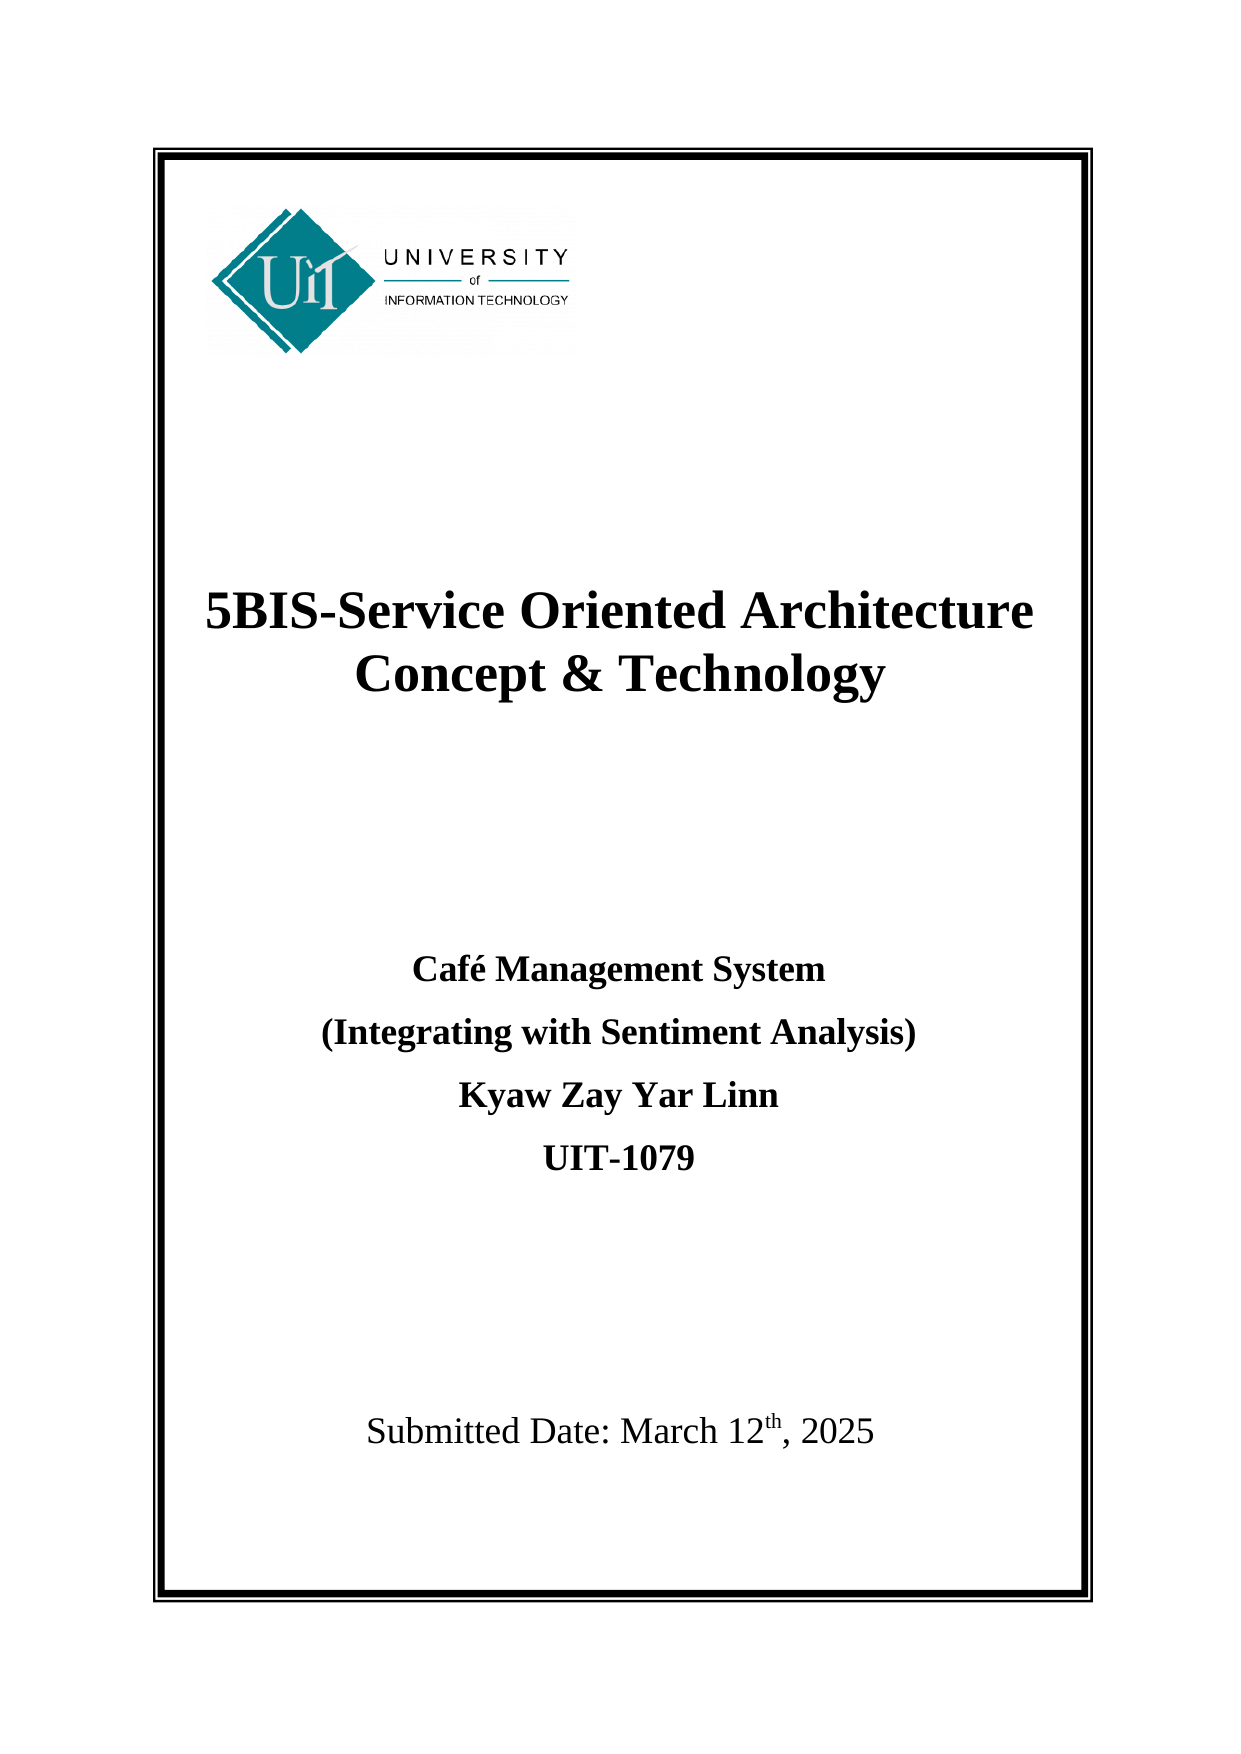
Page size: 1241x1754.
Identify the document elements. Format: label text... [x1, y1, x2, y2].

text Kyaw Zay Yar Linn [262, 1073, 975, 1116]
text Submitted Date: March 12th, 2025 [150, 1408, 1090, 1452]
text (Integrating with Sentiment Analysis) [262, 1009, 975, 1052]
text UIT-1079 [262, 1136, 975, 1179]
text Café Management System [262, 946, 975, 989]
text 5BIS-Service Oriented Architecture Concept & Technology [150, 578, 1090, 703]
picture [206, 207, 577, 357]
